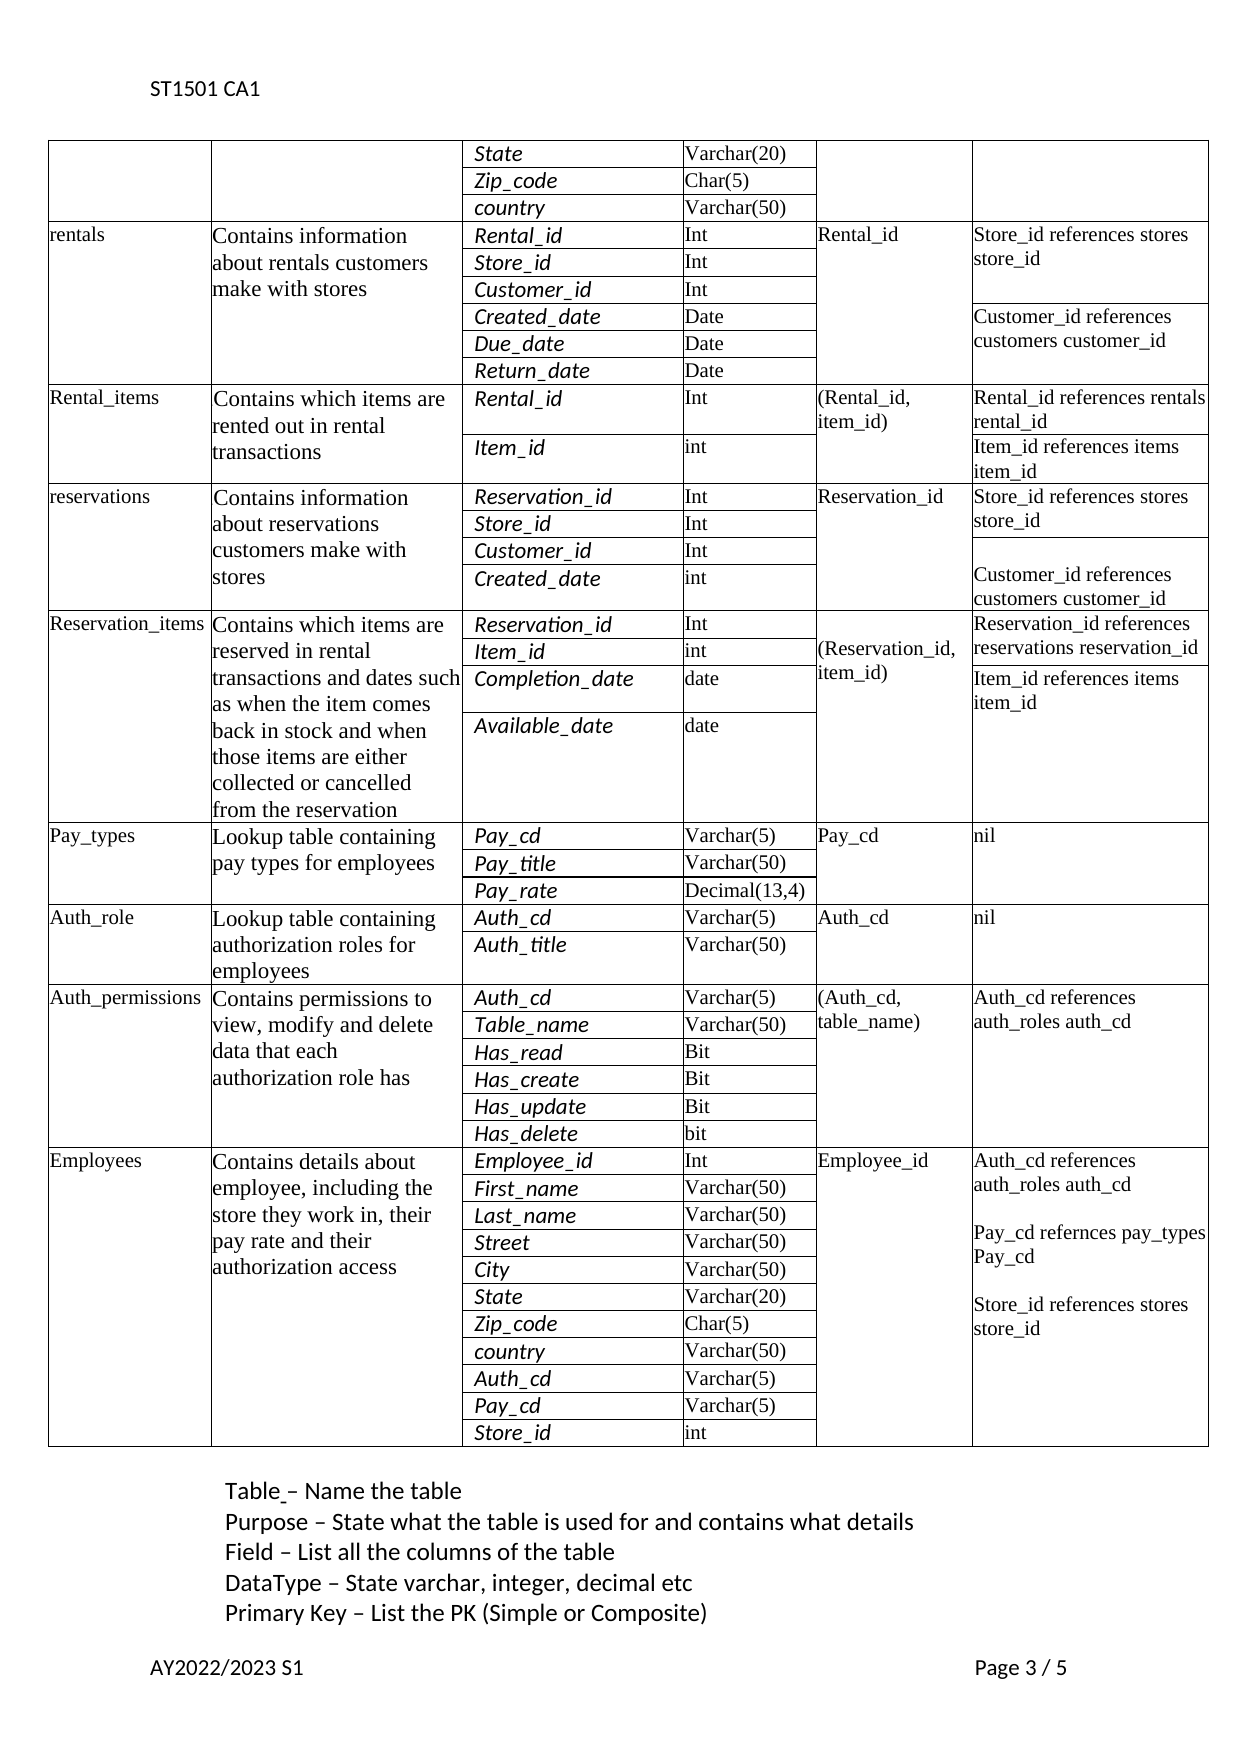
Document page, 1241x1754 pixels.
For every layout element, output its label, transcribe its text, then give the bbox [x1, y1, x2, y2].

table_cell Item_id [463, 435, 683, 483]
table_cell Created_date [463, 565, 683, 610]
table_cell Rental_id [463, 222, 683, 248]
text Table – Name the table [225, 1475, 1103, 1506]
table_cell Bit [684, 1039, 816, 1065]
table_cell Varchar(50) [684, 195, 816, 221]
table_cell int [684, 1420, 816, 1446]
table_cell Store_id [463, 511, 683, 537]
table_cell Has_update [463, 1094, 683, 1120]
table_cell Reservation_id references reservations reservation_id [973, 611, 1208, 664]
table_cell Zip_code [463, 168, 683, 194]
table_cell Item_id [463, 639, 683, 664]
text DataType – State varchar, integer, decimal etc Primary Key – List the PK (Simple or Composite) [225, 1567, 770, 1628]
table_cell Has_delete [463, 1121, 683, 1147]
table_cell int [684, 639, 816, 664]
table_cell (Rental_id, item_id) [817, 385, 972, 483]
table_cell Store_id references stores store_id [973, 222, 1208, 303]
table_cell bit [684, 1121, 816, 1147]
table_cell Reservation_id [817, 484, 972, 610]
table_cell Int [684, 538, 816, 564]
table_cell Street [463, 1230, 683, 1256]
table_cell Due_date [463, 331, 683, 357]
table_cell Auth_title [463, 932, 683, 984]
table_cell Varchar(50) [684, 1175, 816, 1201]
table_cell Date [684, 331, 816, 357]
table_cell reservations [49, 484, 211, 610]
table_cell City [463, 1257, 683, 1283]
table_cell Int [684, 1148, 816, 1174]
table_cell Int [684, 277, 816, 303]
table_cell Date [684, 304, 816, 330]
table_cell Int [684, 611, 816, 637]
table_cell Employee_id [817, 1148, 972, 1446]
table_cell Varchar(5) [684, 1365, 816, 1392]
table_cell Reservation_id [463, 611, 683, 637]
table_cell Auth_cd [817, 905, 972, 984]
table_cell Item_id references items item_id [973, 666, 1208, 822]
table_cell Contains details about employee, including the store they work in, their pay rate and their authorization access [212, 1148, 462, 1446]
table_cell Pay_rate [463, 878, 683, 904]
table_cell Bit [684, 1066, 816, 1092]
table_cell Store_id [463, 1420, 683, 1446]
table_cell Available_date [463, 713, 683, 822]
table_cell Customer_id references customers customer_id [973, 304, 1208, 384]
table_cell date [684, 713, 816, 822]
table_cell Varchar(50) [684, 1012, 816, 1038]
table_cell Rental_id [463, 385, 683, 433]
table_cell country [463, 1338, 683, 1364]
table_cell Customer_id [463, 277, 683, 303]
table_cell int [684, 435, 816, 483]
table_cell Last_name [463, 1202, 683, 1228]
table_cell Auth_cd [463, 985, 683, 1011]
table_cell country [463, 195, 683, 221]
table_cell Item_id references items item_id [973, 435, 1208, 483]
table_cell Pay_title [463, 850, 683, 876]
table_cell Contains information about rentals customers make with stores [212, 222, 462, 384]
table_cell Lookup table containing authorization roles for employees [212, 905, 462, 984]
table_cell (Auth_cd, table_name) [817, 985, 972, 1147]
table_cell Auth_cd references auth_roles auth_cd [973, 985, 1208, 1147]
table_cell Reservation_id [463, 484, 683, 510]
table_cell Varchar(50) [684, 1338, 816, 1364]
table_cell Int [684, 484, 816, 510]
table_cell Auth_role [49, 905, 211, 984]
table_cell Pay_cd [463, 1393, 683, 1419]
table_cell Varchar(20) [684, 141, 816, 167]
table_cell Auth_cd [463, 905, 683, 931]
table_cell Varchar(5) [684, 985, 816, 1011]
table_cell Int [684, 249, 816, 276]
table_cell Varchar(50) [684, 1202, 816, 1228]
table_cell First_name [463, 1175, 683, 1201]
table_cell int [684, 565, 816, 610]
table_cell State [463, 1284, 683, 1310]
table_cell Varchar(50) [684, 932, 816, 984]
table_cell Employee_id [463, 1148, 683, 1174]
table_cell Int [684, 385, 816, 433]
table_cell Char(5) [684, 168, 816, 194]
table_cell Auth_cd references auth_roles auth_cd Pay_cd refernces pay_types Pay_cd Store_id references stores store_id [973, 1148, 1208, 1446]
table_cell (Reservation_id, item_id) [817, 611, 972, 822]
table_cell Rental_id [817, 222, 972, 384]
table_cell nil [973, 905, 1208, 984]
table_cell State [463, 141, 683, 167]
table_cell Varchar(50) [684, 1257, 816, 1283]
table_cell Pay_cd [817, 823, 972, 904]
table_cell Varchar(5) [684, 905, 816, 931]
table_cell Lookup table containing pay types for employees [212, 823, 462, 904]
table_cell Store_id references stores store_id [973, 484, 1208, 537]
table_cell CContains information about reservations customers make with stores [212, 484, 462, 610]
table_cell Date [684, 358, 816, 384]
table_cell date [684, 666, 816, 712]
table_cell Varchar(5) [684, 823, 816, 849]
table_cell nil [973, 823, 1208, 904]
table_cell Varchar(5) [684, 1393, 816, 1419]
table_cell Varchar(50) [684, 1230, 816, 1256]
table_cell Decimal(13,4) [684, 878, 816, 904]
table_cell CContains which items are rented out in rental transactions [212, 385, 462, 483]
table_cell Int [684, 222, 816, 248]
table_cell Store_id [463, 249, 683, 276]
table_cell Auth_permissions [49, 985, 211, 1147]
table_cell Bit [684, 1094, 816, 1120]
table_cell Int [684, 511, 816, 537]
table_cell Rental_items [49, 385, 211, 483]
table_cell Completion_date [463, 666, 683, 712]
table_cell Has_create [463, 1066, 683, 1092]
table_cell Pay_types [49, 823, 211, 904]
table_cell Created_date [463, 304, 683, 330]
table_cell Auth_cd [463, 1365, 683, 1392]
table_cell Pay_cd [463, 823, 683, 849]
table_cell rentals [49, 222, 211, 384]
table_cell Return_date [463, 358, 683, 384]
table_cell Rental_id references rentals rental_id [973, 385, 1208, 433]
table_cell Varchar(20) [684, 1284, 816, 1310]
table_cell Varchar(50) [684, 850, 816, 876]
table_cell Employees [49, 1148, 211, 1446]
table_cell Customer_id [463, 538, 683, 564]
table_cell Zip_code [463, 1311, 683, 1337]
table_cell Reservation_items [49, 611, 211, 822]
table_cell Contains permissions to view, modify and delete data that each authorization role has [212, 985, 462, 1147]
table_cell Char(5) [684, 1311, 816, 1337]
text Purpose – State what the table is used for and contains what details Field – List all the columns of the table [225, 1506, 916, 1567]
table_cell Customer_id references customers customer_id [973, 538, 1208, 610]
table_cell Has_read [463, 1039, 683, 1065]
table_cell Contains which items are reserved in rental transactions and dates such as when the item comes back in stock and when those items are either collected or cancelled from the reservation [212, 611, 462, 822]
table_cell Table_name [463, 1012, 683, 1038]
